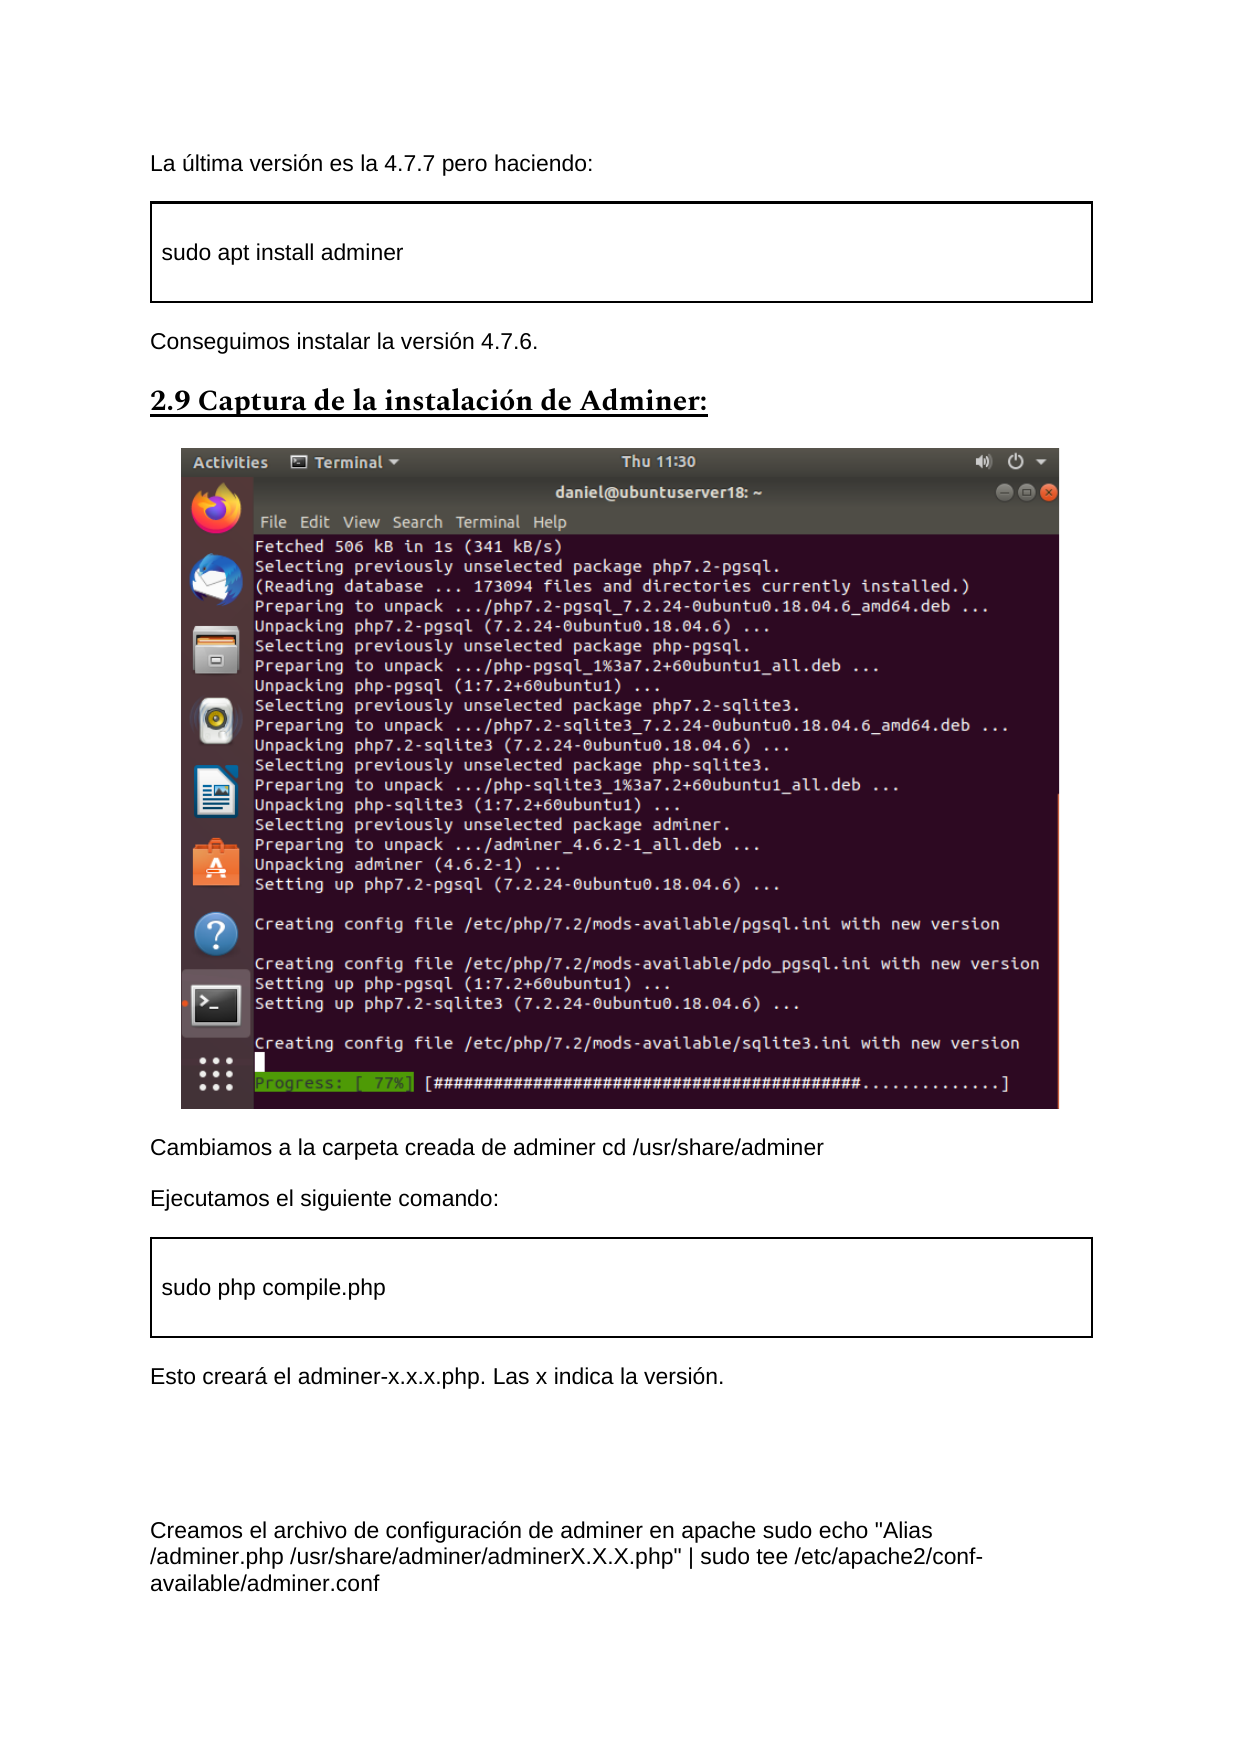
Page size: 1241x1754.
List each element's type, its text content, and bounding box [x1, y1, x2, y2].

subtitle 2.9 Captura de la instalación de Adminer: [150, 379, 1090, 423]
text Esto creará el adminer-x.x.x.php. Las x indica la versión. [150, 1363, 1090, 1389]
text Creamos el archivo de configuración de adminer en apache sudo echo "Alias /adminer.php /usr/share/adminer/adminerX.X.X.php" | sudo tee /etc/apache2/conf-available/adminer.conf [150, 1517, 1090, 1596]
text Ejecutamos el siguiente comando: [150, 1185, 1090, 1212]
table_header sudo apt install adminer [152, 204, 1091, 301]
table_header sudo php compile.php [152, 1239, 1091, 1336]
text Cambiamos a la carpeta creada de adminer cd /usr/share/adminer [150, 1134, 1090, 1160]
text La última versión es la 4.7.7 pero haciendo: [150, 150, 1090, 176]
text Conseguimos instalar la versión 4.7.6. [150, 328, 1090, 354]
picture [181, 448, 1060, 1109]
